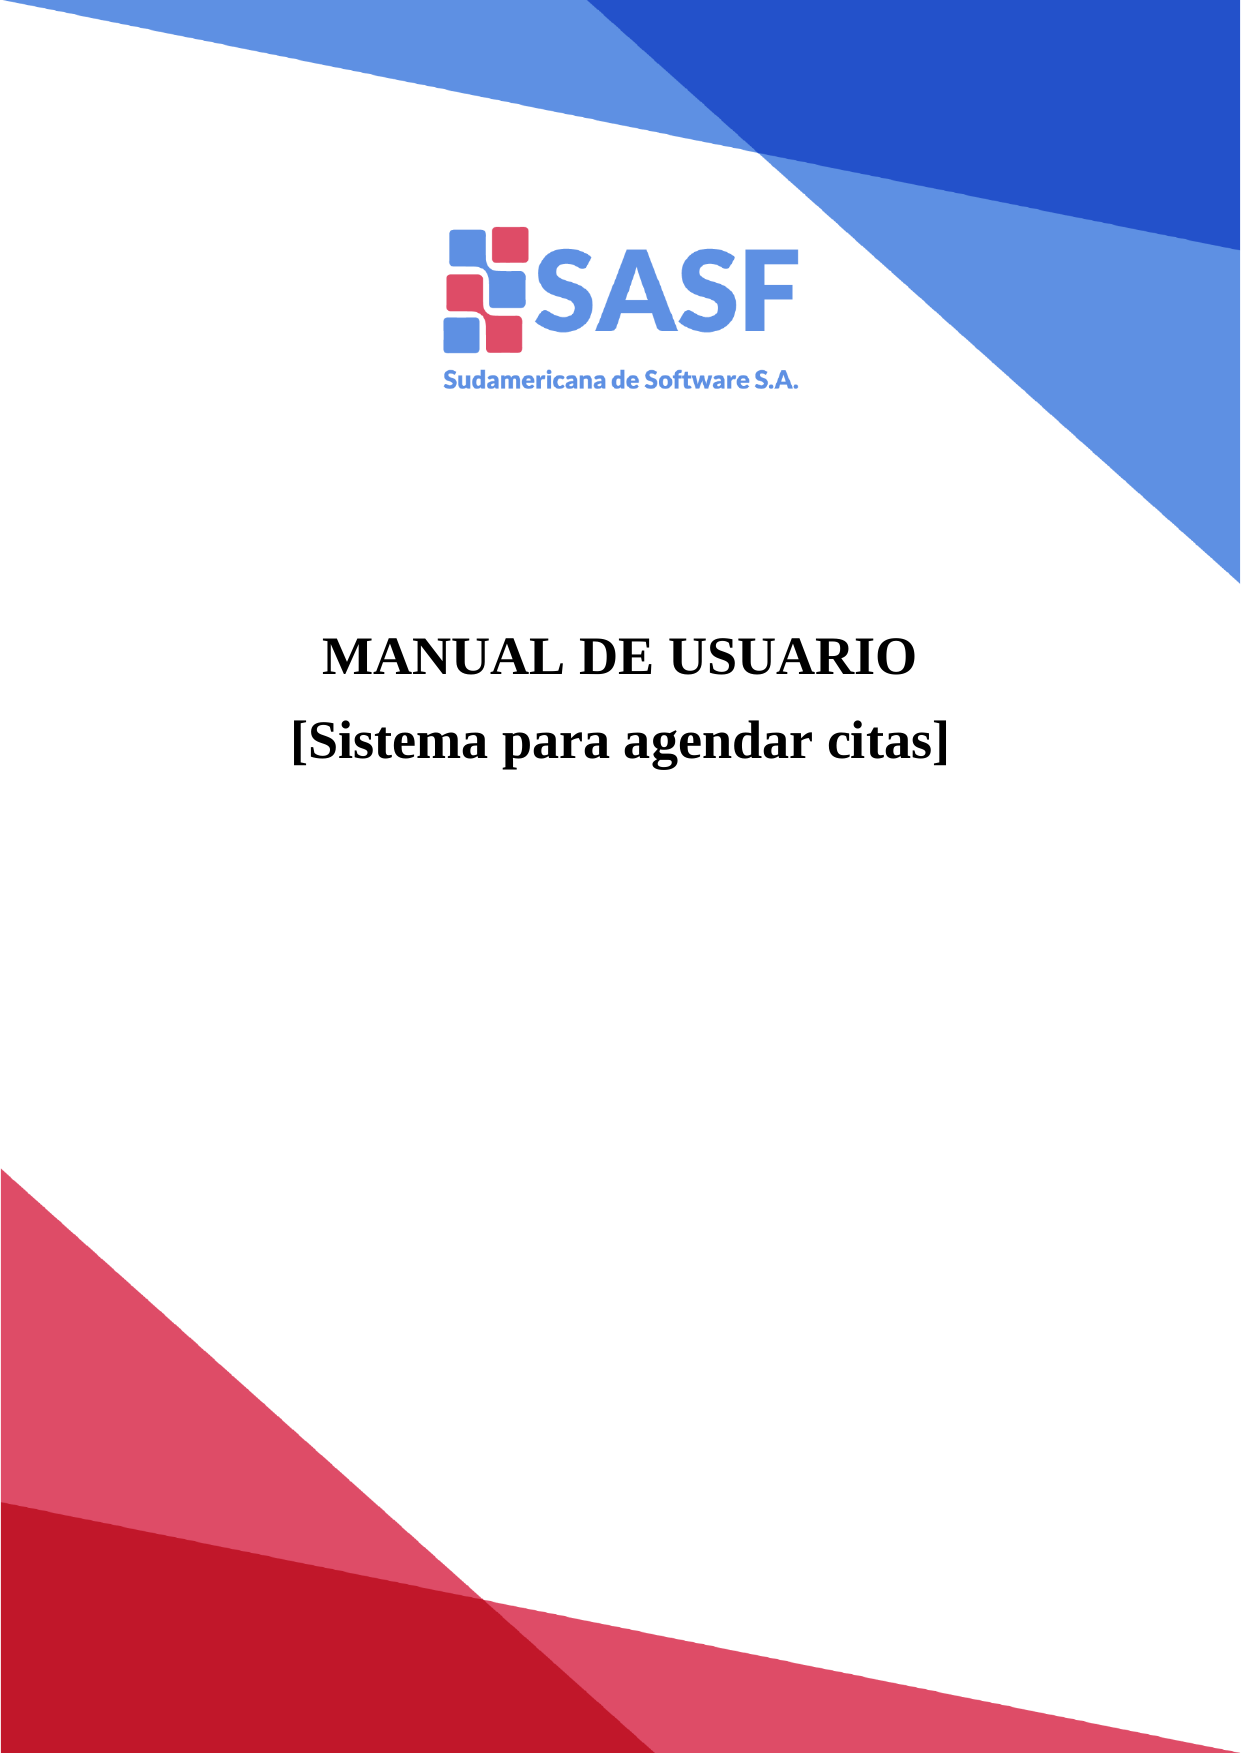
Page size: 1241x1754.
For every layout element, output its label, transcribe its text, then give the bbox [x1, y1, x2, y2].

text MANUAL DE USUARIO [177, 624, 1063, 686]
picture [0, 0, 1241, 1753]
text [Sistema para agendar citas] [177, 707, 1063, 770]
